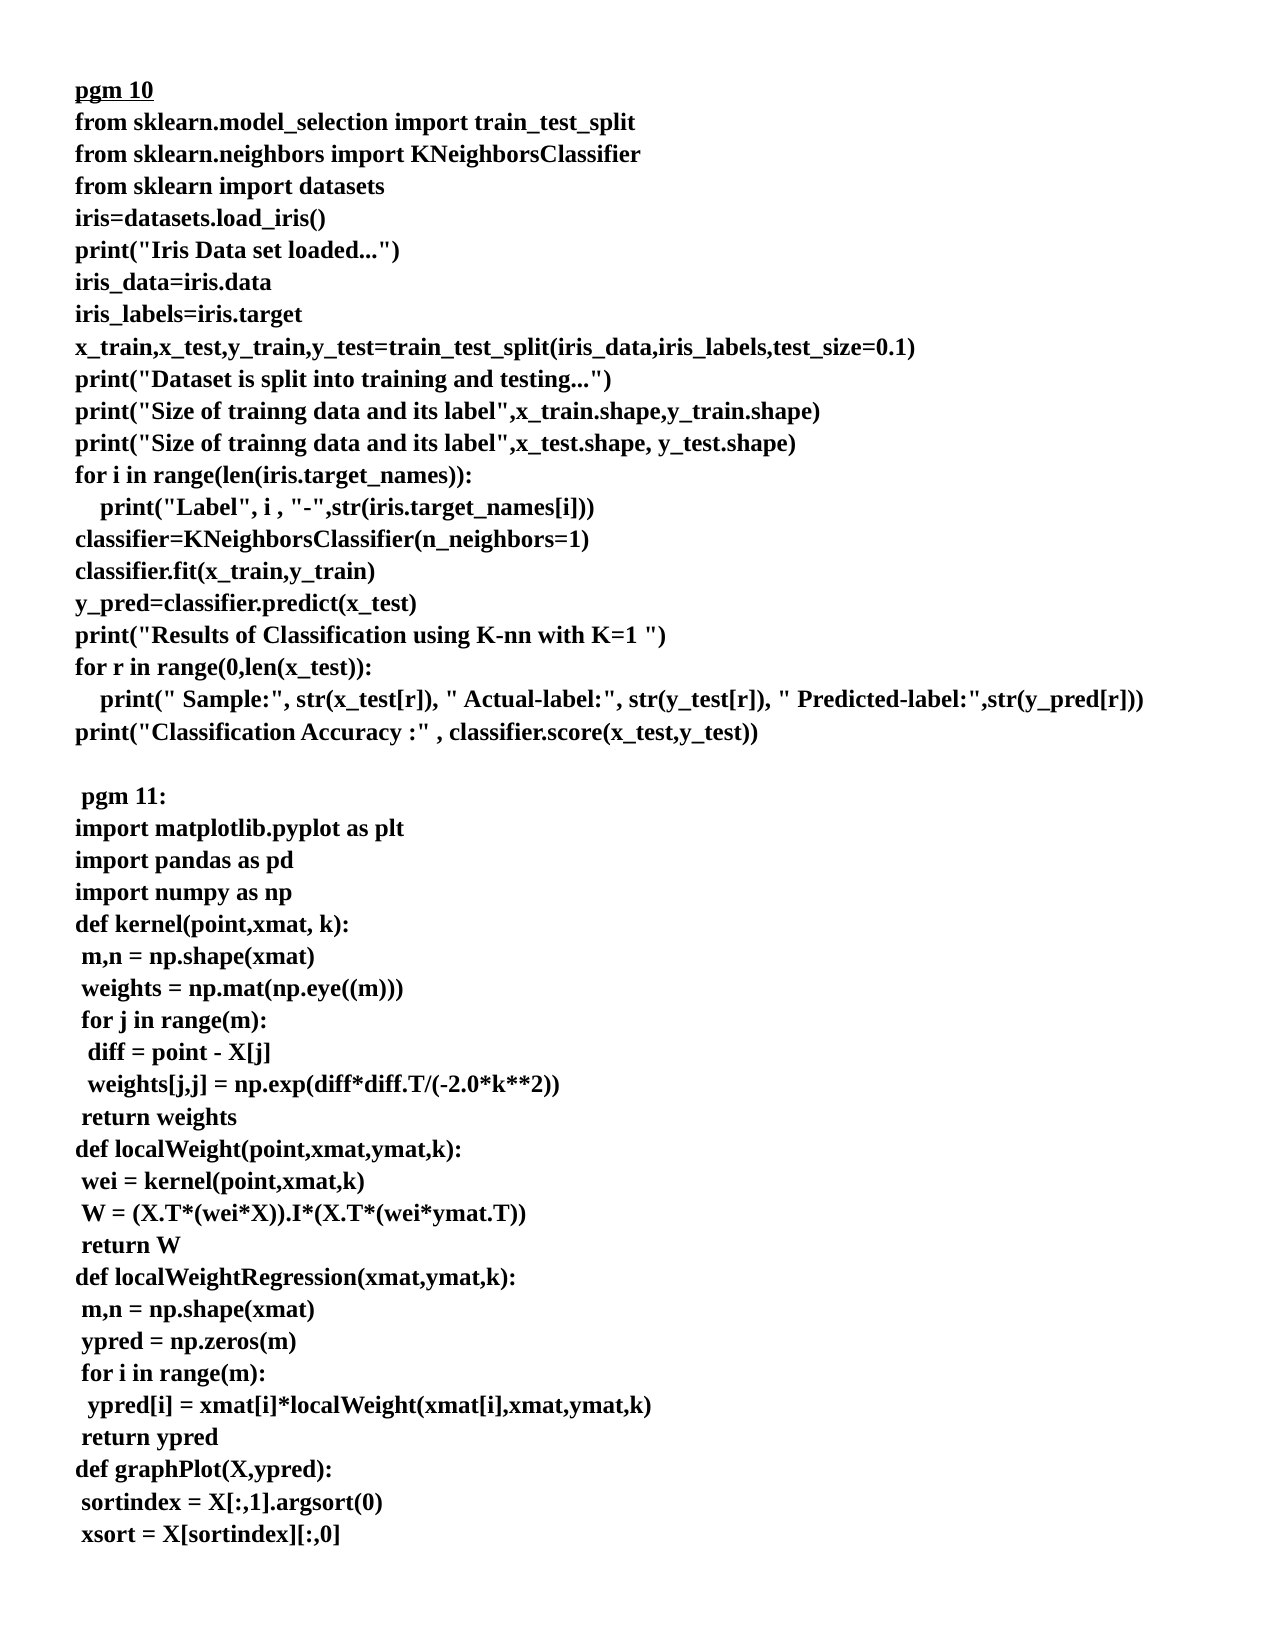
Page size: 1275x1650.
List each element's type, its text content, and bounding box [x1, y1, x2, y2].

text iris=datasets.load_iris() [75, 203, 1200, 232]
text print("Dataset is split into training and testing...") [75, 364, 1200, 392]
text W = (X.T*(wei*X)).I*(X.T*(wei*ymat.T)) [75, 1198, 1200, 1227]
text def localWeightRegression(xmat,ymat,k): [75, 1262, 1200, 1291]
text from sklearn import datasets [75, 171, 1200, 200]
text return ypred [75, 1422, 1200, 1451]
text pgm 11: [75, 781, 1200, 809]
text for r in range(0,len(x_test)): [75, 652, 1200, 681]
text for i in range(len(iris.target_names)): [75, 460, 1200, 489]
text sortindex = X[:,1].argsort(0) [75, 1487, 1200, 1515]
text ypred = np.zeros(m) [75, 1326, 1200, 1355]
text print("Label", i , "-",str(iris.target_names[i])) [75, 492, 1200, 521]
text weights = np.mat(np.eye((m))) [75, 973, 1200, 1002]
text print(" Sample:", str(x_test[r]), " Actual-label:", str(y_test[r]), " Predicted-label:",str(y_pred[r])) [75, 684, 1200, 713]
text return W [75, 1230, 1200, 1259]
text from sklearn.model_selection import train_test_split [75, 107, 1200, 136]
text def kernel(point,xmat, k): [75, 909, 1200, 938]
text print("Results of Classification using K-nn with K=1 ") [75, 620, 1200, 649]
text classifier.fit(x_train,y_train) [75, 556, 1200, 585]
text x_train,x_test,y_train,y_test=train_test_split(iris_data,iris_labels,test_size=0.1) [75, 332, 1200, 360]
text def localWeight(point,xmat,ymat,k): [75, 1134, 1200, 1162]
text def graphPlot(X,ypred): [75, 1454, 1200, 1483]
text iris_labels=iris.target [75, 299, 1200, 328]
text classifier=KNeighborsClassifier(n_neighbors=1) [75, 524, 1200, 553]
text return weights [75, 1102, 1200, 1130]
text m,n = np.shape(xmat) [75, 941, 1200, 970]
text pgm 10 [75, 75, 1200, 104]
text import matplotlib.pyplot as plt [75, 813, 1200, 842]
text ypred[i] = xmat[i]*localWeight(xmat[i],xmat,ymat,k) [75, 1390, 1200, 1419]
text print("Size of trainng data and its label",x_train.shape,y_train.shape) [75, 396, 1200, 424]
text print("Iris Data set loaded...") [75, 235, 1200, 264]
text xsort = X[sortindex][:,0] [75, 1519, 1200, 1547]
text for j in range(m): [75, 1005, 1200, 1034]
text import numpy as np [75, 877, 1200, 906]
text print("Size of trainng data and its label",x_test.shape, y_test.shape) [75, 428, 1200, 457]
text m,n = np.shape(xmat) [75, 1294, 1200, 1323]
text for i in range(m): [75, 1358, 1200, 1387]
text import pandas as pd [75, 845, 1200, 874]
text wei = kernel(point,xmat,k) [75, 1166, 1200, 1194]
text y_pred=classifier.predict(x_test) [75, 588, 1200, 617]
text weights[j,j] = np.exp(diff*diff.T/(-2.0*k**2)) [75, 1069, 1200, 1098]
text iris_data=iris.data [75, 267, 1200, 296]
text print("Classification Accuracy :" , classifier.score(x_test,y_test)) [75, 717, 1200, 745]
text from sklearn.neighbors import KNeighborsClassifier [75, 139, 1200, 168]
text diff = point - X[j] [75, 1037, 1200, 1066]
